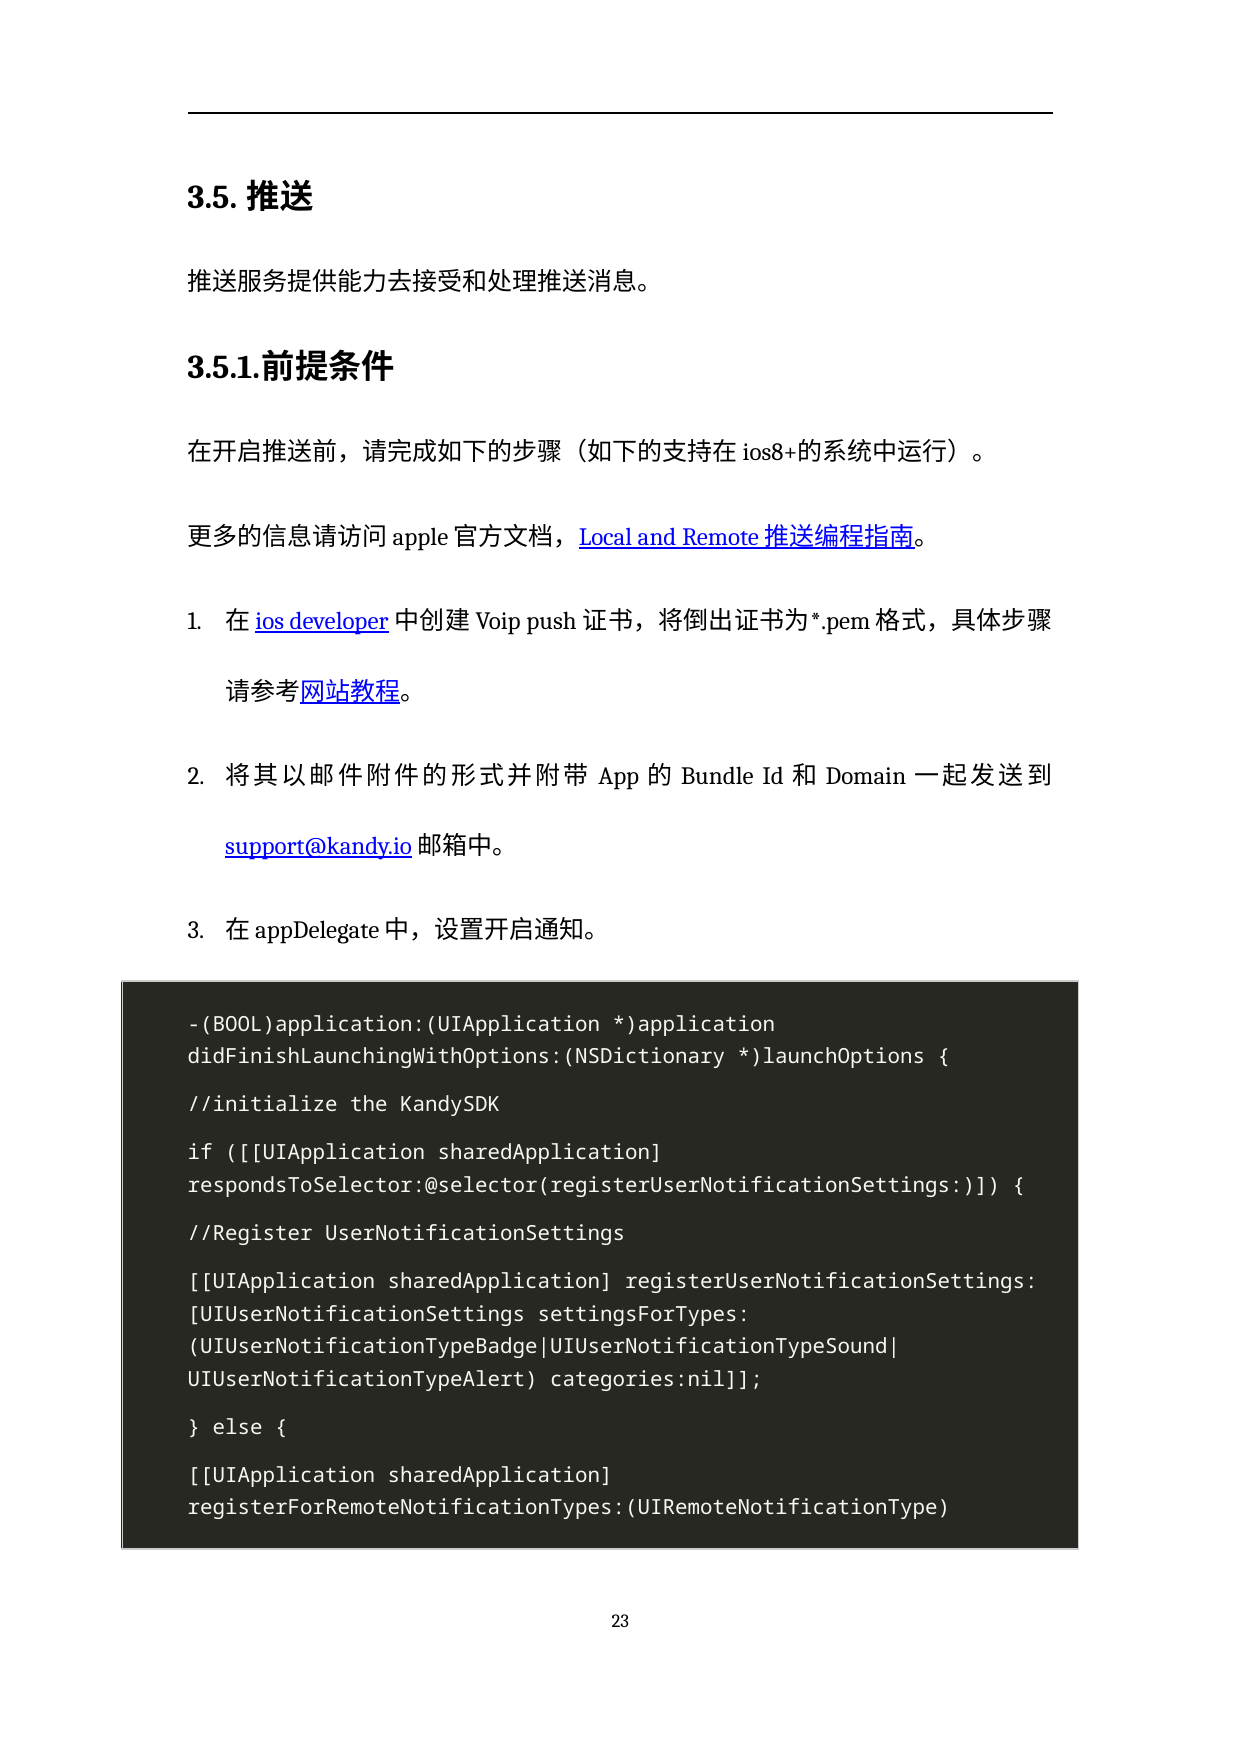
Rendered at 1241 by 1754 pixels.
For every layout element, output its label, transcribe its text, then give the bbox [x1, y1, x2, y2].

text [123, 1431, 1078, 1548]
text 更多的信息请访问apple 官方文档，Local and Remote 推送编程指南。 [187, 502, 1053, 567]
text if ([[UIApplication sharedApplication] respondsToSelector:@selector(registerUserNotificationSettings:)]) { [123, 1109, 1078, 1189]
subtitle 推送 [187, 162, 1053, 227]
text } else { [123, 1383, 1078, 1431]
text 推送服务提供能力去接受和处理推送消息。 [187, 247, 1053, 312]
text 在开启推送前，请完成如下的步骤（如下的支持在ios8+的系统中运行）。 [187, 417, 1053, 482]
text //initialize the KandySDK [123, 1061, 1078, 1109]
text -(BOOL)application:(UIApplication *)application didFinishLaunchingWithOptions:(NSDictionary *)launchOptions { [123, 982, 1078, 1061]
list 在appDelegate中，设置开启通知。 [187, 896, 1053, 961]
list 将其以邮件附件的形式并附带App的Bundle Id和Domain一起发送到 support@kandy.io 邮箱中。 [187, 741, 1053, 876]
list 在ios developer 中创建Voip push 证书，将倒出证书为*.pem格式，具体步骤请参考网站教程。 [187, 586, 1053, 722]
text [[UIApplication sharedApplication] registerUserNotificationSettings:[UIUserNotificationSettings settingsForTypes:(UIUserNotificationTypeBadge|UIUserNotificationTypeSound|UIUserNotificationTypeAlert) categories:nil]]; [123, 1238, 1078, 1383]
text //Register UserNotificationSettings [123, 1189, 1078, 1238]
subtitle 前提条件 [187, 332, 1053, 397]
